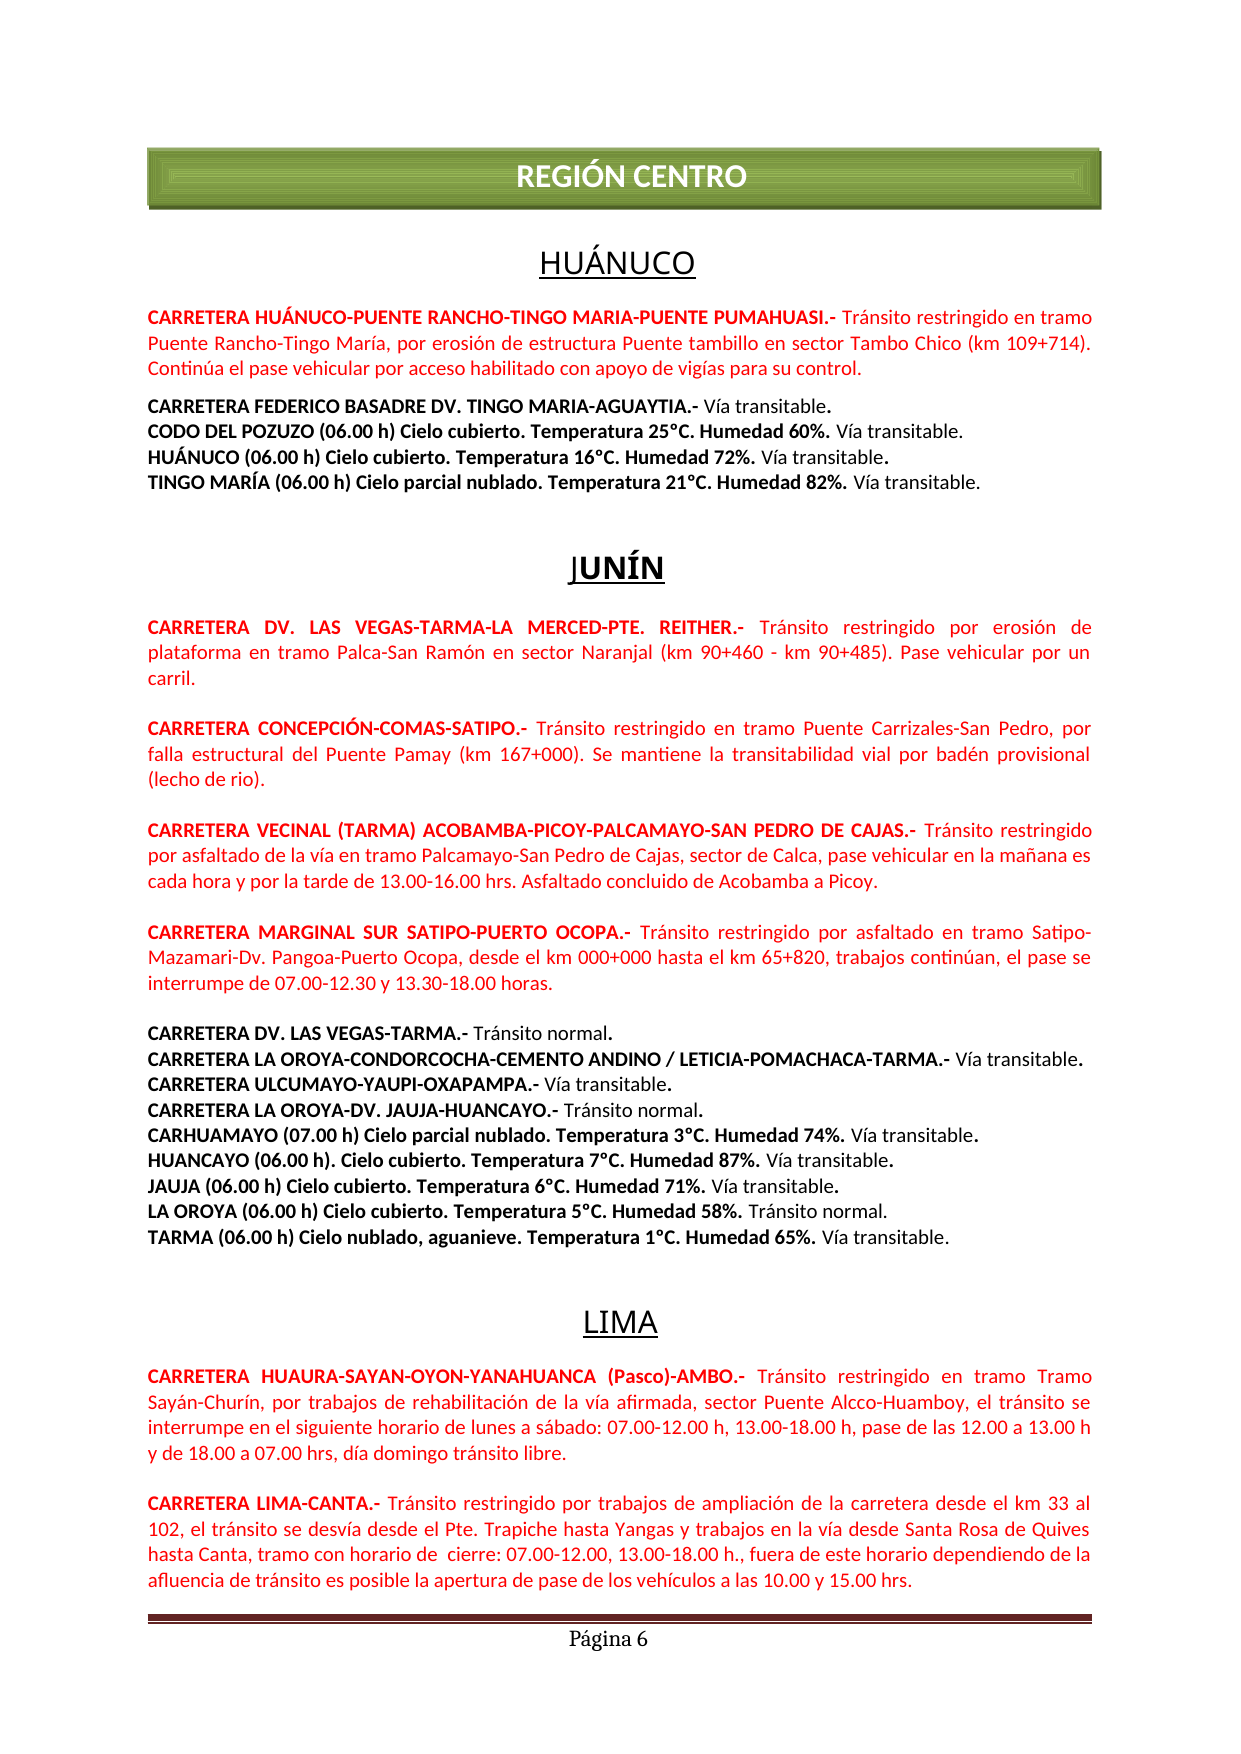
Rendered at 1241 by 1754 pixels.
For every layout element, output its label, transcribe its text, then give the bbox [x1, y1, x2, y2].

text JAUJA (06.00 h) Cielo cubierto. Temperatura 6ºC. Humedad 71%. Vía transitable. [148, 1173, 1092, 1198]
text CODO DEL POZUZO (06.00 h) Cielo cubierto. Temperatura 25ºC. Humedad 60%. Vía transitable. [148, 419, 1092, 444]
text CARRETERA LA OROYA-CONDORCOCHA-CEMENTO ANDINO / LETICIA-POMACHACA-TARMA.- Vía transitable. [148, 1046, 1092, 1071]
text LIMA [148, 1300, 1092, 1343]
text CARRETERA HUÁNUCO-PUENTE RANCHO-TINGO MARIA-PUENTE PUMAHUASI.- Tránsito restringido en tramo Puente Rancho-Tingo María, por erosión de estructura Puente tambillo en sector Tambo Chico (km 109+714). Continúa el pase vehicular por acceso habilitado con apoyo de vigías para su control. [148, 304, 1092, 381]
text JUNÍN [148, 546, 1092, 588]
text TINGO MARÍA (06.00 h) Cielo parcial nublado. Temperatura 21ºC. Humedad 82%. Vía transitable. [148, 469, 1092, 495]
text HUANCAYO (06.00 h). Cielo cubierto. Temperatura 7ºC. Humedad 87%. Vía transitable. [148, 1148, 1092, 1173]
text CARRETERA DV. LAS VEGAS-TARMA-LA MERCED-PTE. REITHER.- Tránsito restringido por erosión de plataforma en tramo Palca-San Ramón en sector Naranjal (km 90+460 - km 90+485). Pase vehicular por un carril. [148, 614, 1092, 690]
text CARRETERA CONCEPCIÓN-COMAS-SATIPO.- Tránsito restringido en tramo Puente Carrizales-San Pedro, por falla estructural del Puente Pamay (km 167+000). Se mantiene la transitabilidad vial por badén provisional (lecho de rio). [148, 716, 1092, 792]
text HUÁNUCO (06.00 h) Cielo cubierto. Temperatura 16ºC. Humedad 72%. Vía transitable. [148, 444, 1092, 469]
text LA OROYA (06.00 h) Cielo cubierto. Temperatura 5ºC. Humedad 58%. Tránsito normal. [148, 1198, 1092, 1224]
text CARRETERA HUAURA-SAYAN-OYON-YANAHUANCA (Pasco)-AMBO.- Tránsito restringido en tramo Tramo Sayán-Churín, por trabajos de rehabilitación de la vía afirmada, sector Puente Alcco-Huamboy, el tránsito se interrumpe en el siguiente horario de lunes a sábado: 07.00-12.00 h, 13.00-18.00 h, pase de las 12.00 a 13.00 h y de 18.00 a 07.00 hrs, día domingo tránsito libre. [148, 1363, 1092, 1465]
text HUÁNUCO [148, 241, 1092, 284]
text CARRETERA LIMA-CANTA.- Tránsito restringido por trabajos de ampliación de la carretera desde el km 33 al 102, el tránsito se desvía desde el Pte. Trapiche hasta Yangas y trabajos en la vía desde Santa Rosa de Quives hasta Canta, tramo con horario de cierre: 07.00-12.00, 13.00-18.00 h., fuera de este horario dependiendo de la afluencia de tránsito es posible la apertura de pase de los vehículos a las 10.00 y 15.00 hrs. [148, 1491, 1092, 1592]
text TARMA (06.00 h) Cielo nublado, aguanieve. Temperatura 1ºC. Humedad 65%. Vía transitable. [148, 1224, 1092, 1249]
text CARRETERA LA OROYA-DV. JAUJA-HUANCAYO.- Tránsito normal. [148, 1097, 1092, 1122]
text CARRETERA MARGINAL SUR SATIPO-PUERTO OCOPA.- Tránsito restringido por asfaltado en tramo Satipo-Mazamari-Dv. Pangoa-Puerto Ocopa, desde el km 000+000 hasta el km 65+820, trabajos continúan, el pase se interrumpe de 07.00-12.30 y 13.30-18.00 horas. [148, 919, 1092, 995]
text CARHUAMAYO (07.00 h) Cielo parcial nublado. Temperatura 3ºC. Humedad 74%. Vía transitable. [148, 1122, 1092, 1148]
text CARRETERA VECINAL (TARMA) ACOBAMBA-PICOY-PALCAMAYO-SAN PEDRO DE CAJAS.- Tránsito restringido por asfaltado de la vía en tramo Palcamayo-San Pedro de Cajas, sector de Calca, pase vehicular en la mañana es cada hora y por la tarde de 13.00-16.00 hrs. Asfaltado concluido de Acobamba a Picoy. [148, 817, 1092, 893]
text CARRETERA ULCUMAYO-YAUPI-OXAPAMPA.- Vía transitable. [148, 1071, 1092, 1097]
text CARRETERA FEDERICO BASADRE DV. TINGO MARIA-AGUAYTIA.- Vía transitable. [148, 393, 1092, 419]
text CARRETERA DV. LAS VEGAS-TARMA.- Tránsito normal. [148, 1021, 1092, 1046]
